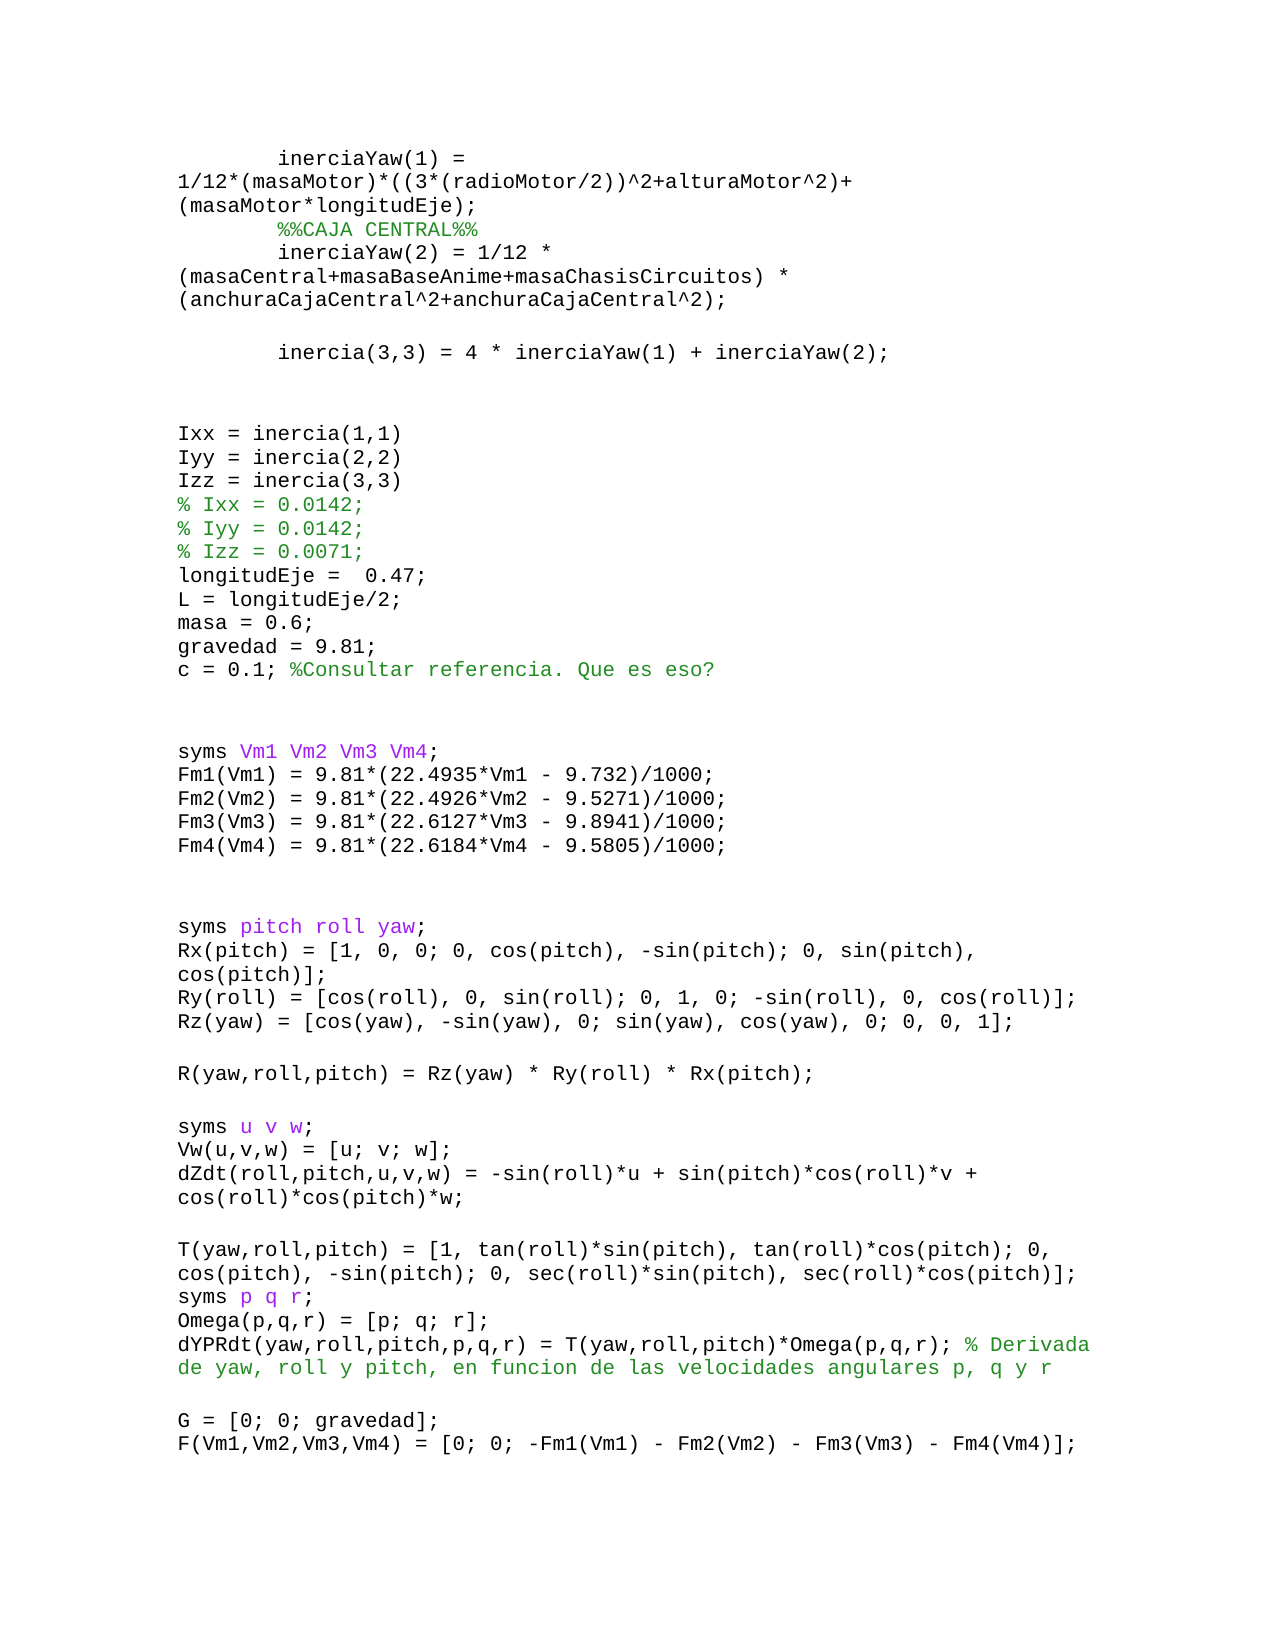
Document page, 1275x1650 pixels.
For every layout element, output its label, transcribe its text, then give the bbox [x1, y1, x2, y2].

text Fm4(Vm4) = 9.81*(22.6184*Vm4 - 9.5805)/1000; [177, 835, 1098, 859]
text syms pitch roll yaw; [177, 916, 1098, 940]
text Izz = inercia(3,3) [177, 470, 1098, 494]
text Omega(p,q,r) = [p; q; r]; [177, 1310, 1098, 1334]
text masa = 0.6; [177, 612, 1098, 636]
text % Iyy = 0.0142; [177, 518, 1098, 541]
text dYPRdt(yaw,roll,pitch,p,q,r) = T(yaw,roll,pitch)*Omega(p,q,r); % Derivada de yaw, roll y pitch, en funcion de las velocidades angulares p, q y r [177, 1334, 1098, 1381]
text c = 0.1; %Consultar referencia. Que es eso? [177, 659, 1098, 683]
text Vw(u,v,w) = [u; v; w]; [177, 1139, 1098, 1163]
text T(yaw,roll,pitch) = [1, tan(roll)*sin(pitch), tan(roll)*cos(pitch); 0, cos(pitch), -sin(pitch); 0, sec(roll)*sin(pitch), sec(roll)*cos(pitch)]; [177, 1239, 1098, 1286]
text G = [0; 0; gravedad]; [177, 1410, 1098, 1433]
text % Ixx = 0.0142; [177, 494, 1098, 518]
text inerciaYaw(1) = 1/12*(masaMotor)*((3*(radioMotor/2))^2+alturaMotor^2)+(masaMotor*longitudEje); [177, 148, 1098, 218]
text Ry(roll) = [cos(roll), 0, sin(roll); 0, 1, 0; -sin(roll), 0, cos(roll)]; [177, 987, 1098, 1011]
text inercia(3,3) = 4 * inerciaYaw(1) + inerciaYaw(2); [177, 342, 1098, 366]
text R(yaw,roll,pitch) = Rz(yaw) * Ry(roll) * Rx(pitch); [177, 1063, 1098, 1087]
text F(Vm1,Vm2,Vm3,Vm4) = [0; 0; -Fm1(Vm1) - Fm2(Vm2) - Fm3(Vm3) - Fm4(Vm4)]; [177, 1433, 1098, 1457]
text Fm1(Vm1) = 9.81*(22.4935*Vm1 - 9.732)/1000; [177, 764, 1098, 788]
text gravedad = 9.81; [177, 636, 1098, 659]
text syms u v w; [177, 1116, 1098, 1139]
text inerciaYaw(2) = 1/12 * (masaCentral+masaBaseAnime+masaChasisCircuitos) * (anchuraCajaCentral^2+anchuraCajaCentral^2); [177, 242, 1098, 313]
text Fm3(Vm3) = 9.81*(22.6127*Vm3 - 9.8941)/1000; [177, 812, 1098, 835]
text Iyy = inercia(2,2) [177, 447, 1098, 470]
text syms p q r; [177, 1286, 1098, 1310]
text Rx(pitch) = [1, 0, 0; 0, cos(pitch), -sin(pitch); 0, sin(pitch), cos(pitch)]; [177, 940, 1098, 987]
text Rz(yaw) = [cos(yaw), -sin(yaw), 0; sin(yaw), cos(yaw), 0; 0, 0, 1]; [177, 1011, 1098, 1034]
text dZdt(roll,pitch,u,v,w) = -sin(roll)*u + sin(pitch)*cos(roll)*v + cos(roll)*cos(pitch)*w; [177, 1163, 1098, 1210]
text longitudEje = 0.47; [177, 565, 1098, 588]
text Ixx = inercia(1,1) [177, 423, 1098, 447]
text syms Vm1 Vm2 Vm3 Vm4; [177, 741, 1098, 764]
text %%CAJA CENTRAL%% [177, 218, 1098, 242]
text Fm2(Vm2) = 9.81*(22.4926*Vm2 - 9.5271)/1000; [177, 788, 1098, 812]
text L = longitudEje/2; [177, 588, 1098, 612]
text % Izz = 0.0071; [177, 541, 1098, 565]
